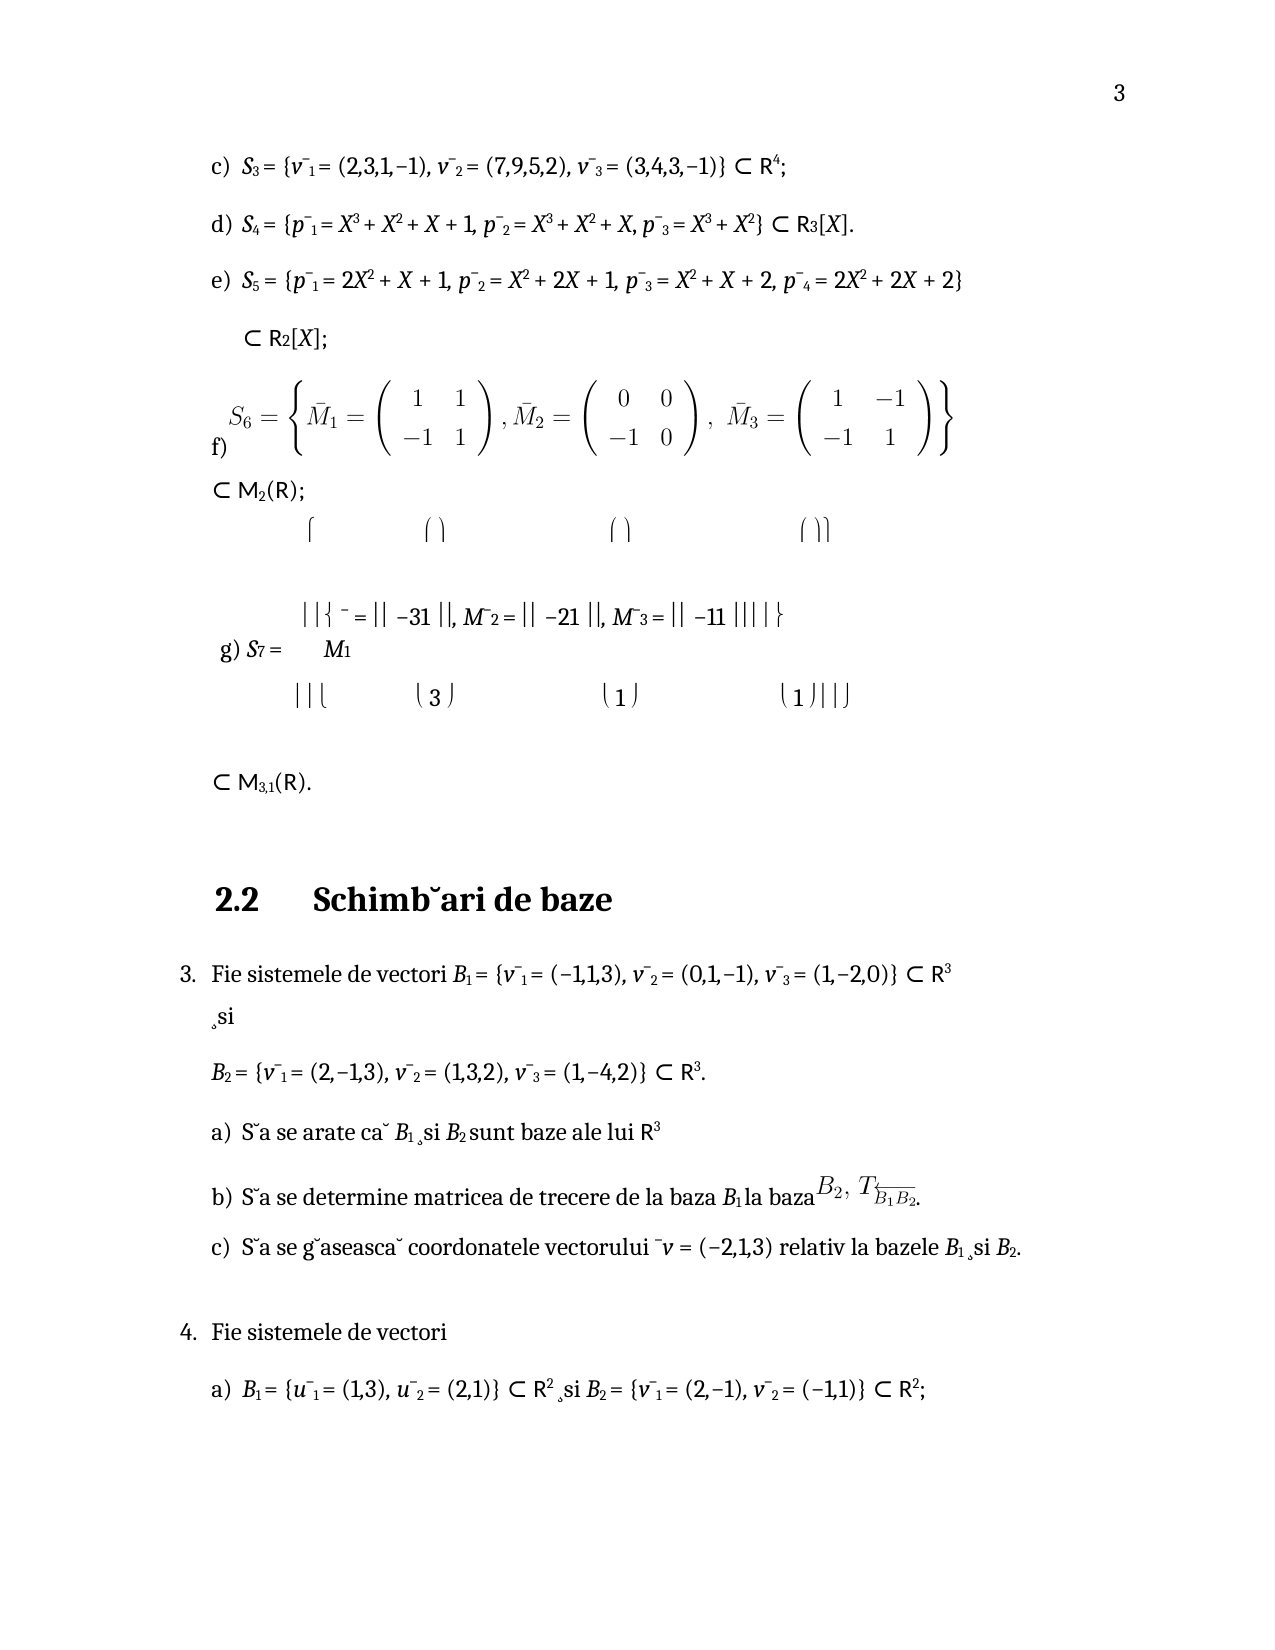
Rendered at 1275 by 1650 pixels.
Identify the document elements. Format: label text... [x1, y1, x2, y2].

list B1 = {u¯1 = (1,3), u¯2 = (2,1)} ⊂ R2 ¸si B2 = {v¯1 = (2,−1), v¯2 = (−1,1)} ⊂ R2; [211, 1373, 1125, 1404]
text g) S7 = M1 [180, 634, 1125, 663]
text        [180, 517, 1125, 546]
list S3 = {v¯1 = (2,3,1,−1), v¯2 = (7,9,5,2), v¯3 = (3,4,3,−1)} ⊂ R4; [211, 150, 966, 180]
text ⊂ M3,1(R). [211, 766, 1125, 797]
text  ¯ =  −31 , M¯2 =  −21 , M¯3 =  −11  [298, 602, 1125, 631]
picture [815, 1175, 916, 1206]
text ⊂ M2(R); [211, 474, 1125, 505]
text ¸si [210, 1002, 1125, 1031]
list S4 = {p¯1 = X3 + X2 + X + 1, p¯2 = X3 + X2 + X, p¯3 = X3 + X2} ⊂ R3[X]. [211, 208, 966, 239]
list Fie sistemele de vectori [180, 1318, 1125, 1347]
text B2 = {v¯1 = (2,−1,3), v¯2 = (1,3,2), v¯3 = (1,−4,2)} ⊂ R3. [211, 1056, 1125, 1087]
text   3   1   1  [180, 684, 1125, 713]
list S˘a se g˘aseasca˘ coordonatele vectorului ¯v = (−2,1,3) relativ la bazele B1 ¸si B2. [211, 1233, 1125, 1261]
list S˘a se determine matricea de trecere de la baza B1 la baza. [211, 1176, 1125, 1211]
list S5 = {p¯1 = 2X2 + X + 1, p¯2 = X2 + 2X + 1, p¯3 = X2 + X + 2, p¯4 = 2X2 + 2X + 2} ⊂ R2[X]; [211, 266, 966, 352]
picture [228, 379, 953, 456]
subtitle 2.2 Schimb˘ari de baze [180, 879, 1125, 920]
list Fie sistemele de vectori B1 = {v¯1 = (−1,1,3), v¯2 = (0,1,−1), v¯3 = (1,−2,0)} ⊂ R3 [180, 958, 1125, 989]
list S˘a se arate ca˘ B1 ¸si B2 sunt baze ale lui R3 [211, 1116, 1125, 1147]
